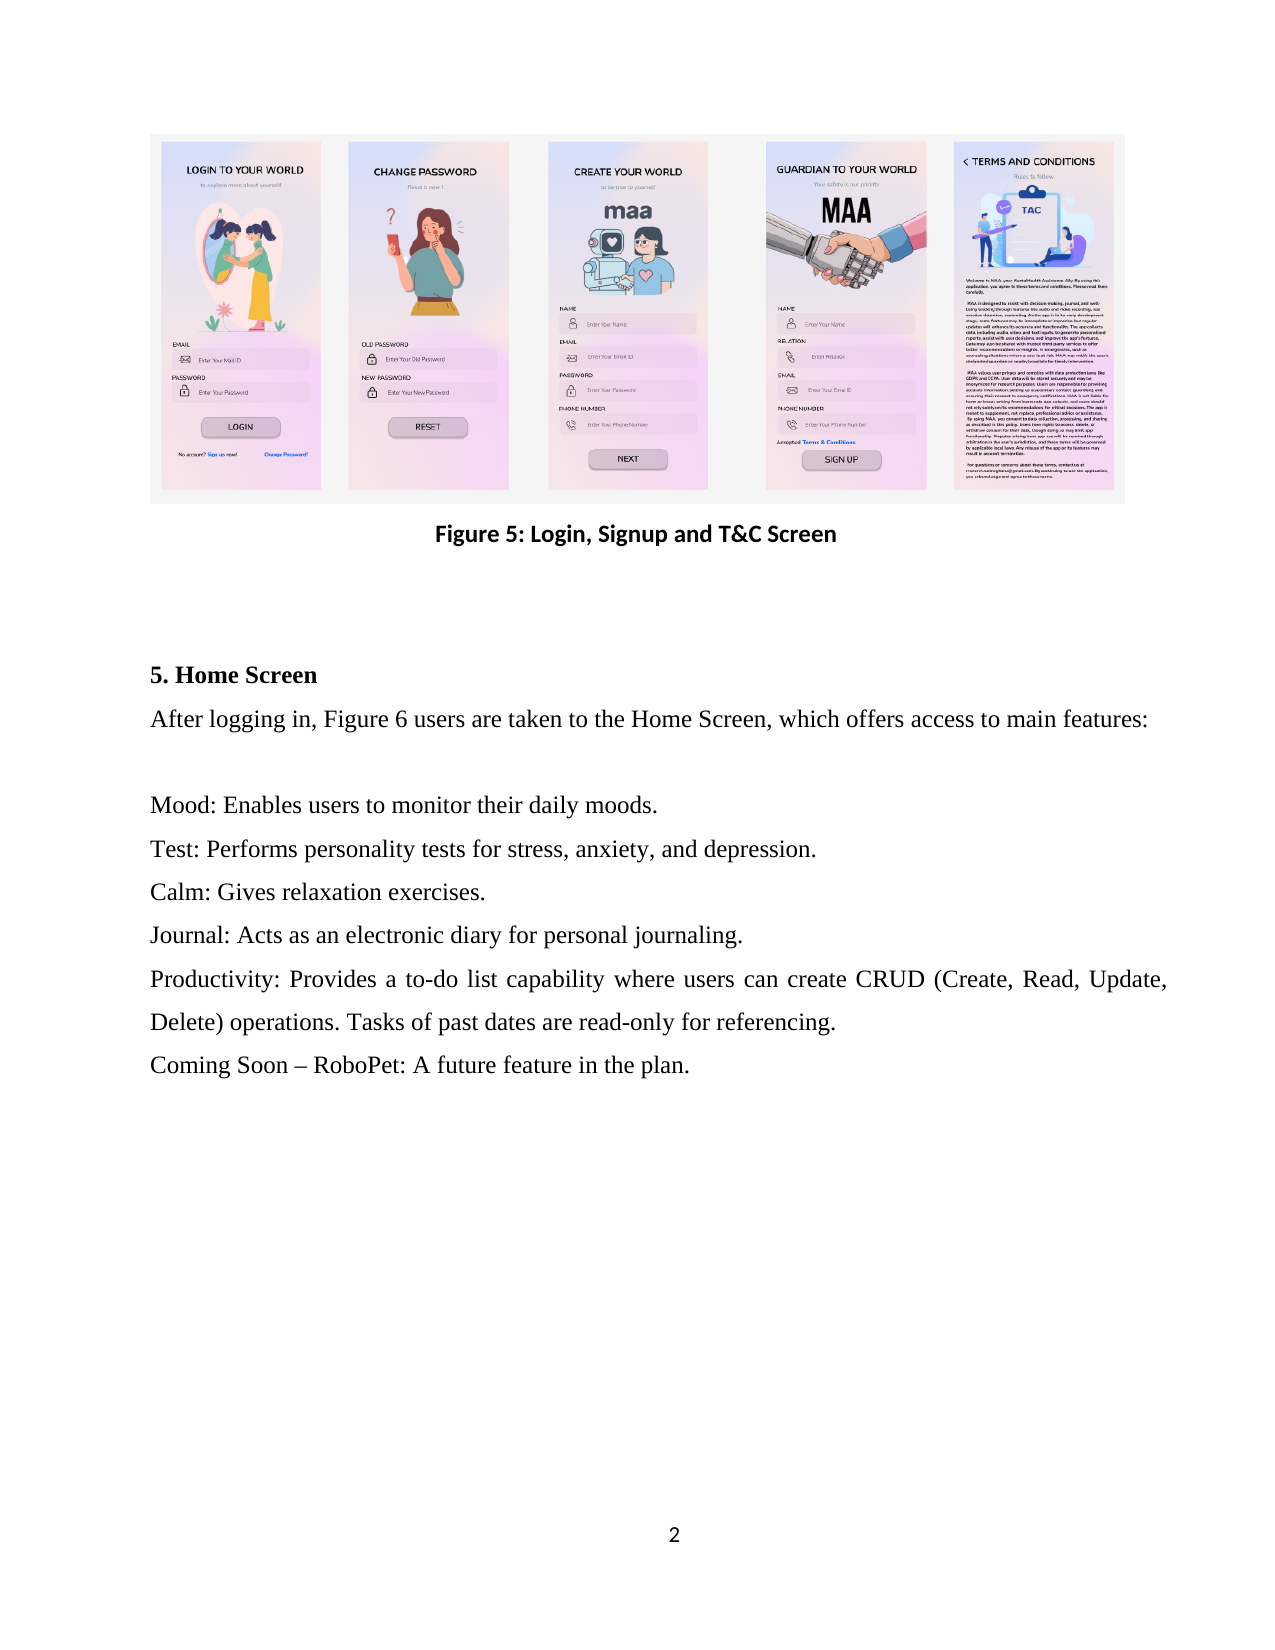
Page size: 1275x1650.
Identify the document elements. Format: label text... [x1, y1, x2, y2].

text Mood: Enables users to monitor their daily moods. [150, 790, 1168, 819]
text 5. Home Screen [150, 660, 1168, 689]
text Productivity: Provides a to-do list capability where users can create CRUD (Create, Read, Update, Delete) operations. Tasks of past dates are read-only for referencing. [150, 964, 1168, 1036]
text Calm: Gives relaxation exercises. [150, 877, 1168, 906]
text Test: Performs personality tests for stress, anxiety, and depression. [150, 834, 1168, 862]
text Journal: Acts as an electronic diary for personal journaling. [150, 920, 1168, 949]
picture [150, 134, 1125, 504]
text Coming Soon – RoboPet: A future feature in the plan. [150, 1050, 1168, 1079]
text After logging in, Figure 6 users are taken to the Home Screen, which offers access to main features: [150, 704, 1168, 732]
text Figure 5: Login, Signup and T&C Screen [109, 518, 1163, 548]
